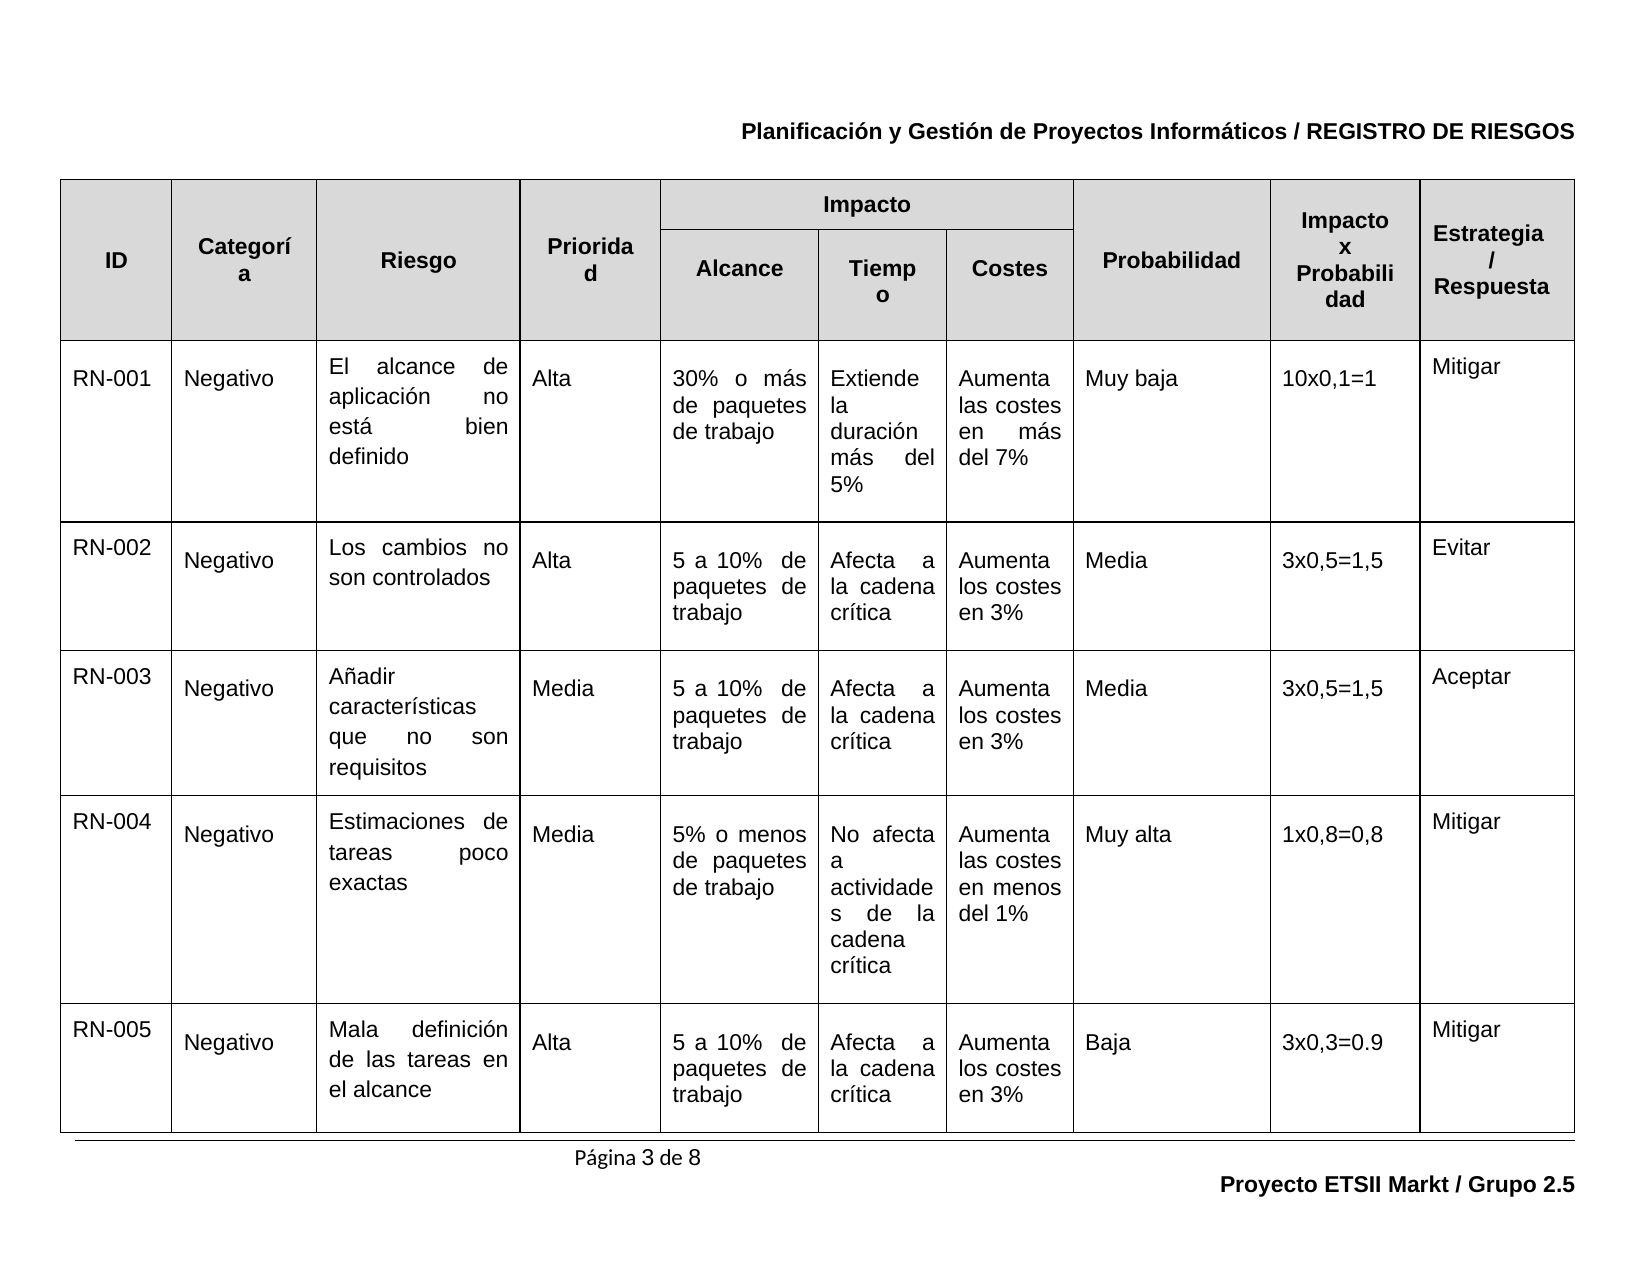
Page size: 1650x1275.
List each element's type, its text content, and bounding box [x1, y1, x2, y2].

table_cell Aumenta los costes en 3% [947, 523, 1073, 650]
table_cell RN-002 [61, 523, 171, 650]
table_cell Tiempo [819, 230, 946, 340]
table_cell Afecta a la cadena crítica [819, 651, 946, 795]
table_cell Añadir características que no son requisitos [317, 651, 519, 795]
table_cell Mala definición de las tareas en el alcance [317, 1004, 519, 1132]
table_cell Negativo [172, 341, 316, 521]
table_cell Afecta a la cadena crítica [819, 1004, 946, 1132]
table_cell El alcance de aplicación no está bien definido [317, 341, 519, 521]
table_cell Costes [947, 230, 1073, 340]
table_cell 1x0,8=0,8 [1271, 796, 1419, 1003]
table_cell 5 a 10% de paquetes de trabajo [661, 651, 818, 795]
table_cell Negativo [172, 796, 316, 1003]
table_cell Alta [521, 1004, 660, 1132]
table_cell Mitigar [1421, 341, 1574, 521]
table_cell Media [521, 651, 660, 795]
table_header ID [61, 180, 171, 340]
table_cell 3x0,3=0.9 [1271, 1004, 1419, 1132]
table_cell Mitigar [1421, 1004, 1574, 1132]
table_cell Media [521, 796, 660, 1003]
table_cell Negativo [172, 1004, 316, 1132]
table_cell Afecta a la cadena crítica [819, 523, 946, 650]
table_cell Aumenta las costes en menos del 1% [947, 796, 1073, 1003]
table_cell 5 a 10% de paquetes de trabajo [661, 1004, 818, 1132]
table_cell RN-005 [61, 1004, 171, 1132]
table_header Prioridad [521, 180, 660, 340]
table_cell Extiende la duración más del 5% [819, 341, 946, 521]
table_cell Aumenta los costes en 3% [947, 1004, 1073, 1132]
table_header Categoría [172, 180, 316, 340]
table_cell Media [1074, 651, 1270, 795]
table_header Riesgo [317, 180, 519, 340]
table_header Impacto [661, 180, 1073, 229]
table_cell Baja [1074, 1004, 1270, 1132]
table_cell Mitigar [1421, 796, 1574, 1003]
table_cell 3x0,5=1,5 [1271, 523, 1419, 650]
table_cell Alcance [661, 230, 818, 340]
table_cell Estimaciones de tareas poco exactas [317, 796, 519, 1003]
table_cell Los cambios no son controlados [317, 523, 519, 650]
table_cell Aumenta los costes en 3% [947, 651, 1073, 795]
table_cell Evitar [1421, 523, 1574, 650]
table_cell Negativo [172, 523, 316, 650]
table_header Estrategia / Respuesta [1421, 180, 1574, 340]
table_cell RN-003 [61, 651, 171, 795]
table_cell No afecta a actividades de la cadena crítica [819, 796, 946, 1003]
table_cell 5% o menos de paquetes de trabajo [661, 796, 818, 1003]
table_cell Aumenta las costes en más del 7% [947, 341, 1073, 521]
table_cell Negativo [172, 651, 316, 795]
table_cell 5 a 10% de paquetes de trabajo [661, 523, 818, 650]
table_header Impacto x Probabilidad [1271, 180, 1419, 340]
table_cell Alta [521, 341, 660, 521]
table_header Probabilidad [1074, 180, 1270, 340]
table_cell Media [1074, 523, 1270, 650]
table_cell 10x0,1=1 [1271, 341, 1419, 521]
table_cell RN-004 [61, 796, 171, 1003]
table_cell Aceptar [1421, 651, 1574, 795]
table_cell 3x0,5=1,5 [1271, 651, 1419, 795]
table_cell Alta [521, 523, 660, 650]
table_cell 30% o más de paquetes de trabajo [661, 341, 818, 521]
table_cell Muy baja [1074, 341, 1270, 521]
table_cell Muy alta [1074, 796, 1270, 1003]
table_cell RN-001 [61, 341, 171, 521]
